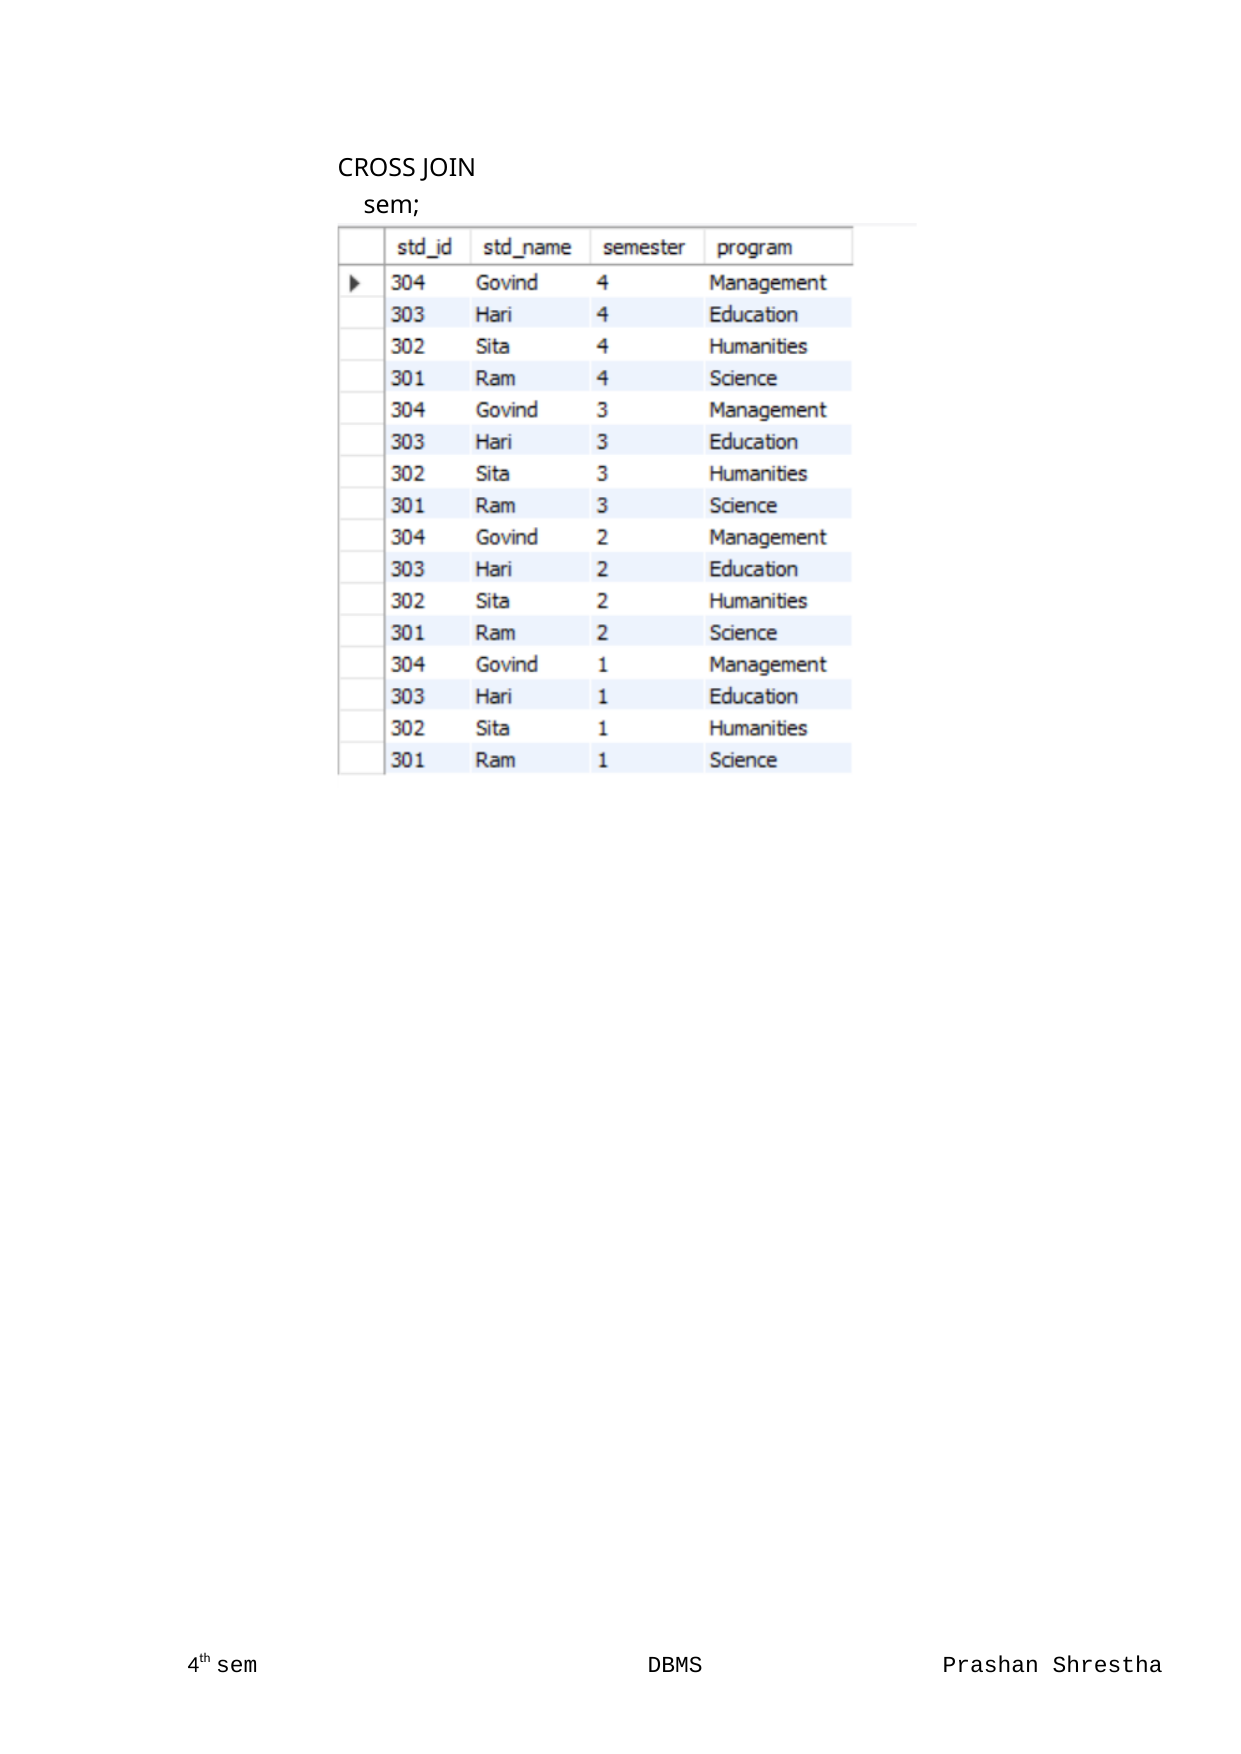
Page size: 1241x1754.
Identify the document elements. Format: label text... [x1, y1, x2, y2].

list CROSS JOIN [337, 150, 1090, 184]
list sem; [337, 187, 1090, 221]
picture [337, 223, 917, 788]
